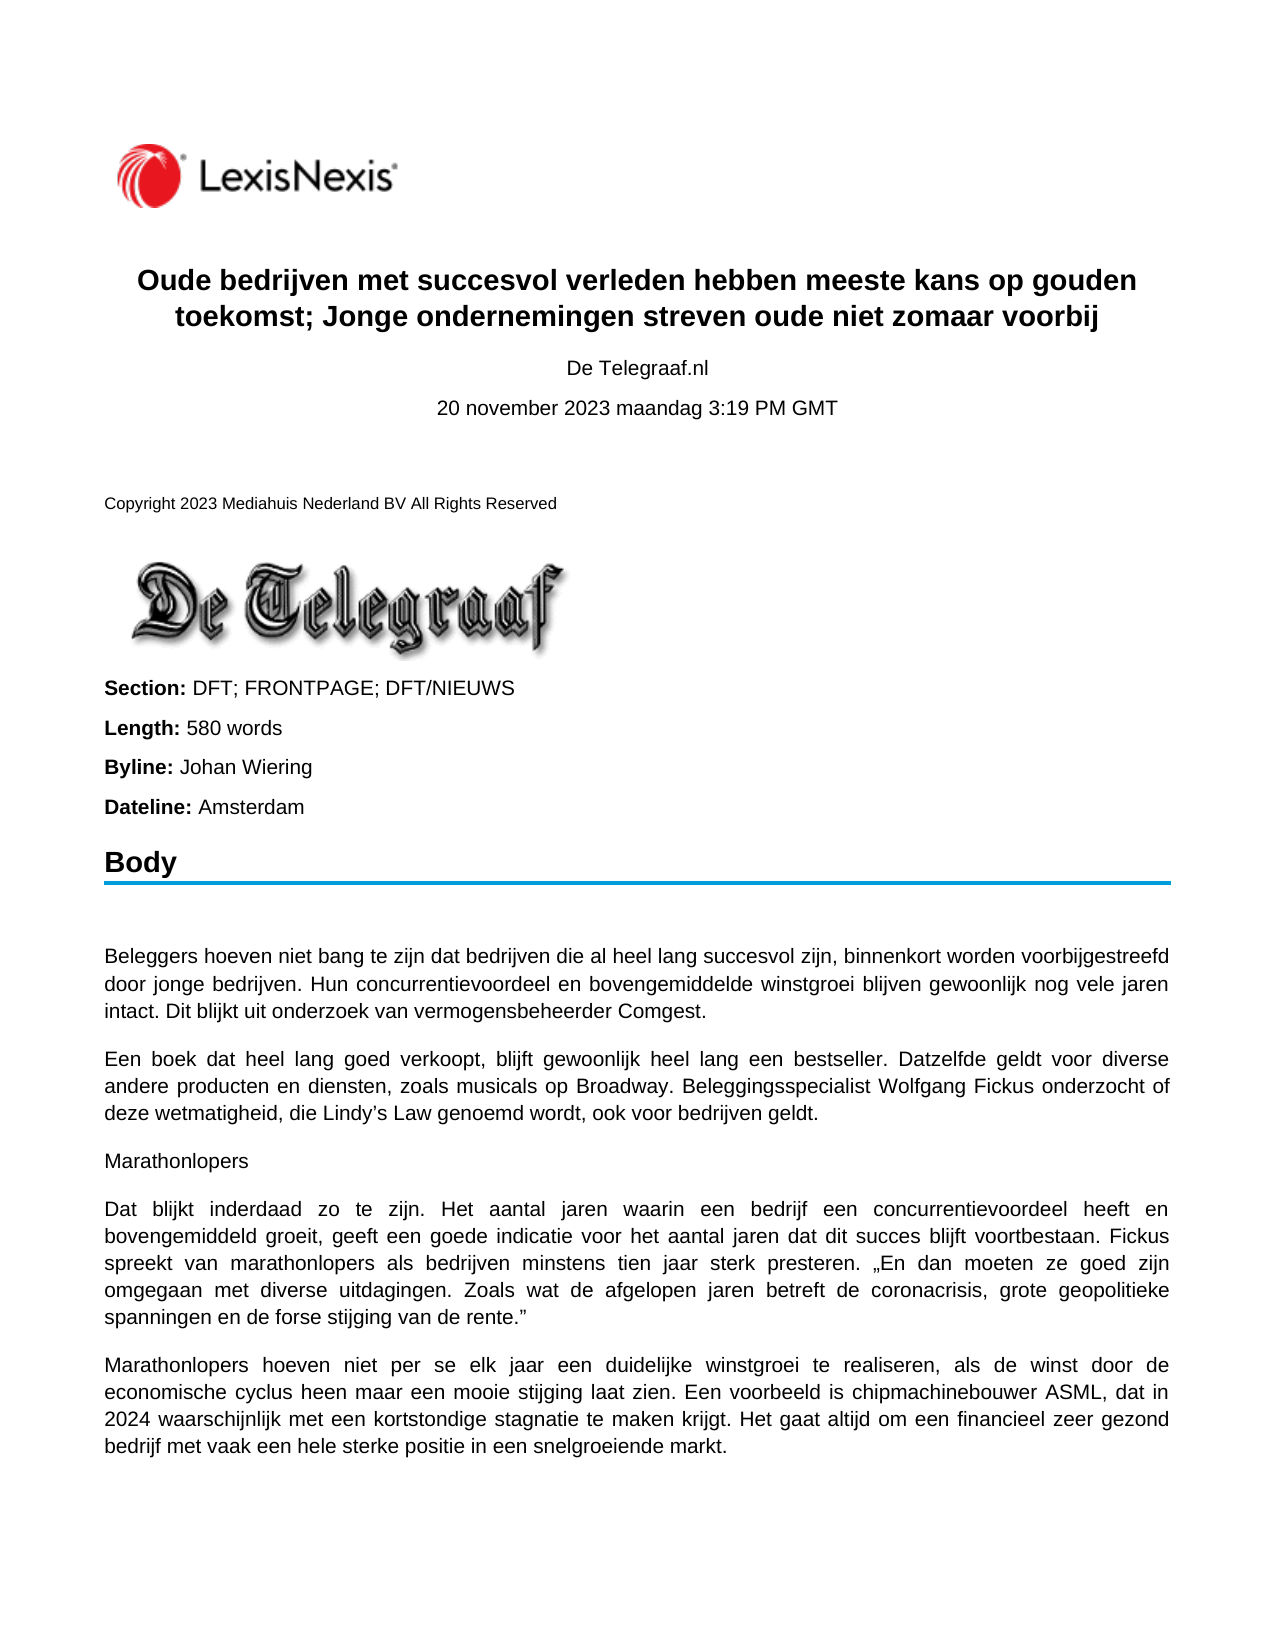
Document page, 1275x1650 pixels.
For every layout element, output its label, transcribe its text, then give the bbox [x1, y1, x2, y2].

text Copyright 2023 Mediahuis Nederland BV All Rights Reserved [104, 461, 1171, 513]
text Dat blijkt inderdaad zo te zijn. Het aantal jaren waarin een bedrijf een concurrentievoordeel heeft en bovengemiddeld groeit, geeft een goede indicatie voor het aantal jaren dat dit succes blijft voortbestaan. Fickus spreekt van marathonlopers als bedrijven minstens tien jaar sterk presteren. „En dan moeten ze goed zijn omgegaan met diverse uitdagingen. Zoals wat de afgelopen jaren betreft de coronacrisis, grote geopolitieke spanningen en de forse stijging van de rente.” [104, 1193, 1171, 1329]
picture [104, 144, 412, 208]
text Body [104, 843, 1171, 879]
text Beleggers hoeven niet bang te zijn dat bedrijven die al heel lang succesvol zijn, binnenkort worden voorbijgestreefd door jonge bedrijven. Hun concurrentievoordeel en bovengemiddelde winstgroei blijven gewoonlijk nog vele jaren intact. Dit blijkt uit onderzoek van vermogensbeheerder Comgest. [104, 941, 1171, 1022]
text Een boek dat heel lang goed verkoopt, blijft gewoonlijk heel lang een bestseller. Datzelfde geldt voor diverse andere producten en diensten, zoals musicals op Broadway. Beleggingsspecialist Wolfgang Fickus onderzocht of deze wetmatigheid, die Lindy’s Law genoemd wordt, ook voor bedrijven geldt. [104, 1043, 1171, 1124]
text Section: DFT; FRONTPAGE; DFT/NIEUWS [104, 673, 1171, 700]
text De Telegraaf.nl [104, 353, 1171, 380]
text Length: 580 words [104, 712, 1171, 739]
text Marathonlopers hoeven niet per se elk jaar een duidelijke winstgroei te realiseren, als de winst door de economische cyclus heen maar een mooie stijging laat zien. Een voorbeeld is chipmachinebouwer ASML, dat in 2024 waarschijnlijk met een kortstondige stagnatie te maken krijgt. Het gaat altijd om een financieel zeer gezond bedrijf met vaak een hele sterke positie in een snelgroeiende markt. [104, 1349, 1171, 1458]
text 20 november 2023 maandag 3:19 PM GMT [104, 393, 1171, 420]
subtitle Oude bedrijven met succesvol verleden hebben meeste kans op gouden toekomst; Jonge ondernemingen streven oude niet zomaar voorbij [104, 261, 1171, 332]
text Dateline: Amsterdam [104, 791, 1171, 818]
text Byline: Johan Wiering [104, 752, 1171, 779]
text Marathonlopers [104, 1145, 1171, 1172]
